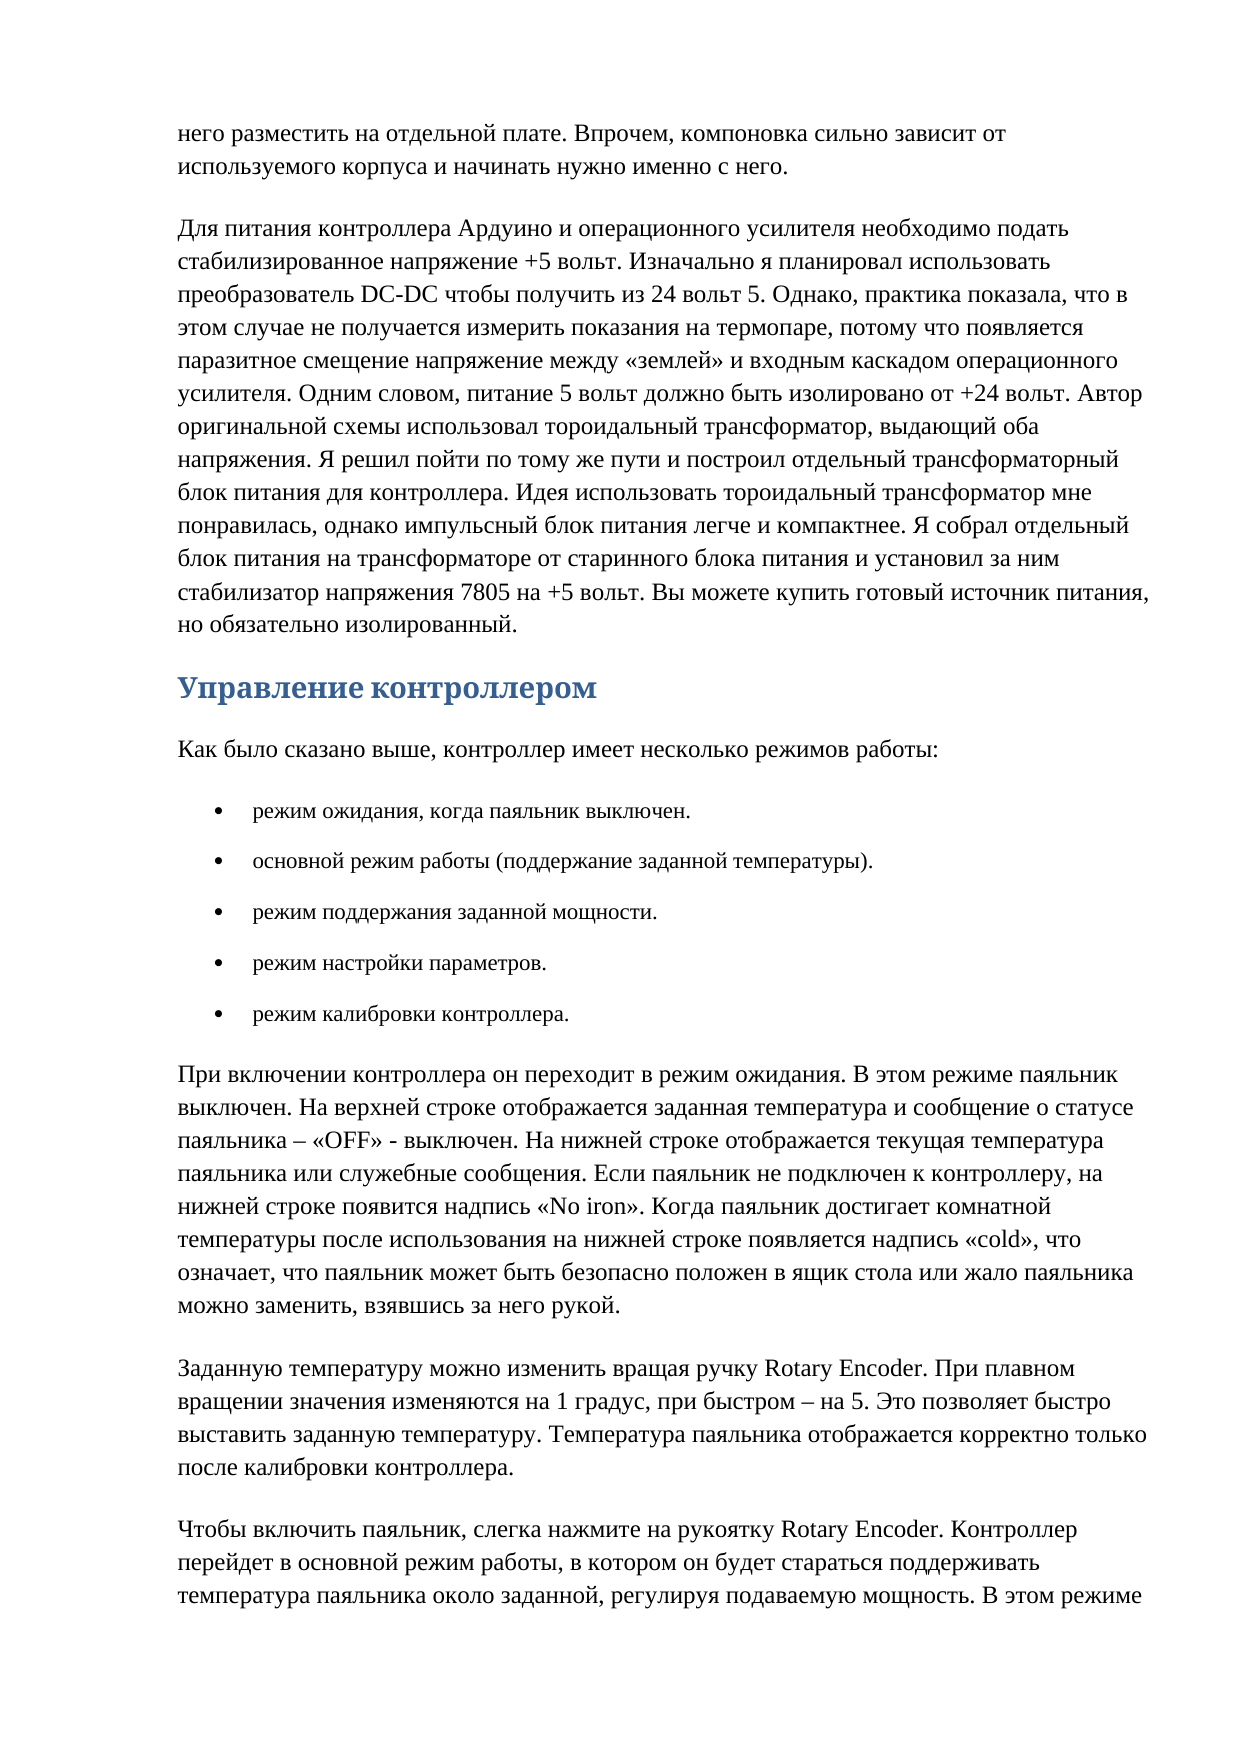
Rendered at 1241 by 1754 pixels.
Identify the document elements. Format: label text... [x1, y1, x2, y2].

text При включении контроллера он переходит в режим ожидания. В этом режиме паяльник выключен. На верхней строке отображается заданная температура и сообщение о статусе паяльника – «OFF» - выключен. На нижней строке отображается текущая температура паяльника или служебные сообщения. Если паяльник не подключен к контроллеру, на нижней строке появится надпись «No iron». Когда паяльник достигает комнатной температуры после использования на нижней строке появляется надпись «cold», что означает, что паяльник может быть безопасно положен в ящик стола или жало паяльника можно заменить, взявшись за него рукой. [177, 1059, 1152, 1319]
list режим ожидания, когда паяльник выключен. [215, 797, 1152, 823]
list режим настройки параметров. [215, 949, 1152, 976]
text Для питания контроллера Ардуино и операционного усилителя необходимо подать стабилизированное напряжение +5 вольт. Изначально я планировал использовать преобразователь DC-DC чтобы получить из 24 вольт 5. Однако, практика показала, что в этом случае не получается измерить показания на термопаре, потому что появляется паразитное смещение напряжение между «землей» и входным каскадом операционного усилителя. Одним словом, питание 5 вольт должно быть изолировано от +24 вольт. Автор оригинальной схемы использовал тороидальный трансформатор, выдающий оба напряжения. Я решил пойти по тому же пути и построил отдельный трансформаторный блок питания для контроллера. Идея использовать тороидальный трансформатор мне понравилась, однако импульсный блок питания легче и компактнее. Я собрал отдельный блок питания на трансформаторе от старинного блока питания и установил за ним стабилизатор напряжения 7805 на +5 вольт. Вы можете купить готовый источник питания, но обязательно изолированный. [177, 213, 1152, 638]
list режим калибровки контроллера. [215, 1000, 1152, 1026]
list режим поддержания заданной мощности. [215, 898, 1152, 925]
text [177, 1514, 1152, 1609]
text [177, 118, 1152, 180]
text Как было сказано выше, контроллер имеет несколько режимов работы: [177, 734, 1152, 763]
list основной режим работы (поддержание заданной температуры). [215, 847, 1152, 874]
text Управление контроллером [177, 672, 1152, 705]
text Заданную температуру можно изменить вращая ручку Rotary Encoder. При плавном вращении значения изменяются на 1 градус, при быстром – на 5. Это позволяет быстро выставить заданную температуру. Температура паяльника отображается корректно только после калибровки контроллера. [177, 1353, 1152, 1481]
